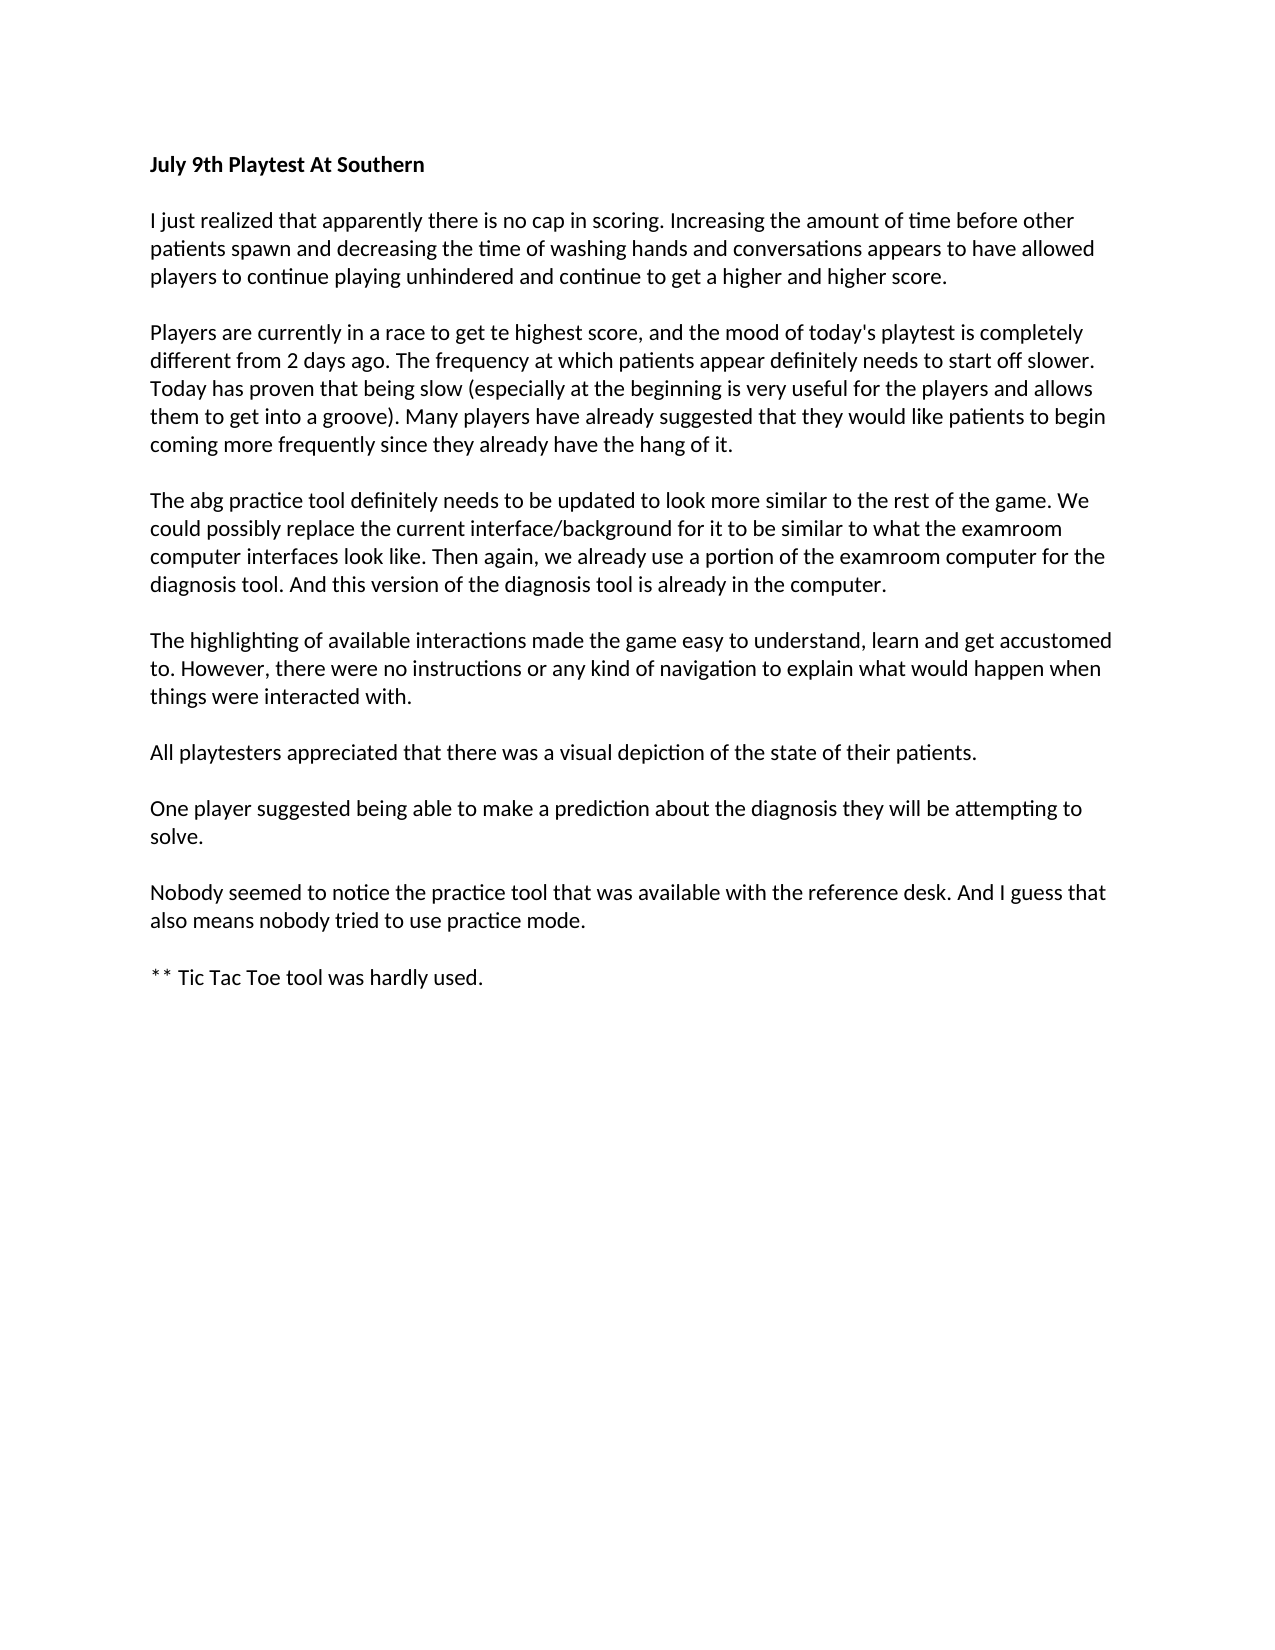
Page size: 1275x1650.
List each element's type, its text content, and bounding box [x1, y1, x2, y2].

text The highlighting of available interactions made the game easy to understand, learn and get accustomed to. However, there were no instructions or any kind of navigation to explain what would happen when things were interacted with. [150, 626, 1125, 710]
text Nobody seemed to notice the practice tool that was available with the reference desk. And I guess that also means nobody tried to use practice mode. [150, 878, 1125, 934]
text ** Tic Tac Toe tool was hardly used. [150, 963, 1125, 991]
text July 9th Playtest At Southern [150, 150, 1125, 178]
text One player suggested being able to make a prediction about the diagnosis they will be attempting to solve. [150, 794, 1125, 851]
text All playtesters appreciated that there was a visual depiction of the state of their patients. [150, 738, 1125, 766]
text The abg practice tool definitely needs to be updated to look more similar to the rest of the game. We could possibly replace the current interface/background for it to be similar to what the examroom computer interfaces look like. Then again, we already use a portion of the examroom computer for the diagnosis tool. And this version of the diagnosis tool is already in the computer. [150, 486, 1125, 598]
text I just realized that apparently there is no cap in scoring. Increasing the amount of time before other patients spawn and decreasing the time of washing hands and conversations appears to have allowed players to continue playing unhindered and continue to get a higher and higher score. [150, 206, 1125, 290]
text Players are currently in a race to get te highest score, and the mood of today's playtest is completely different from 2 days ago. The frequency at which patients appear definitely needs to start off slower. Today has proven that being slow (especially at the beginning is very useful for the players and allows them to get into a groove). Many players have already suggested that they would like patients to begin coming more frequently since they already have the hang of it. [150, 318, 1125, 458]
